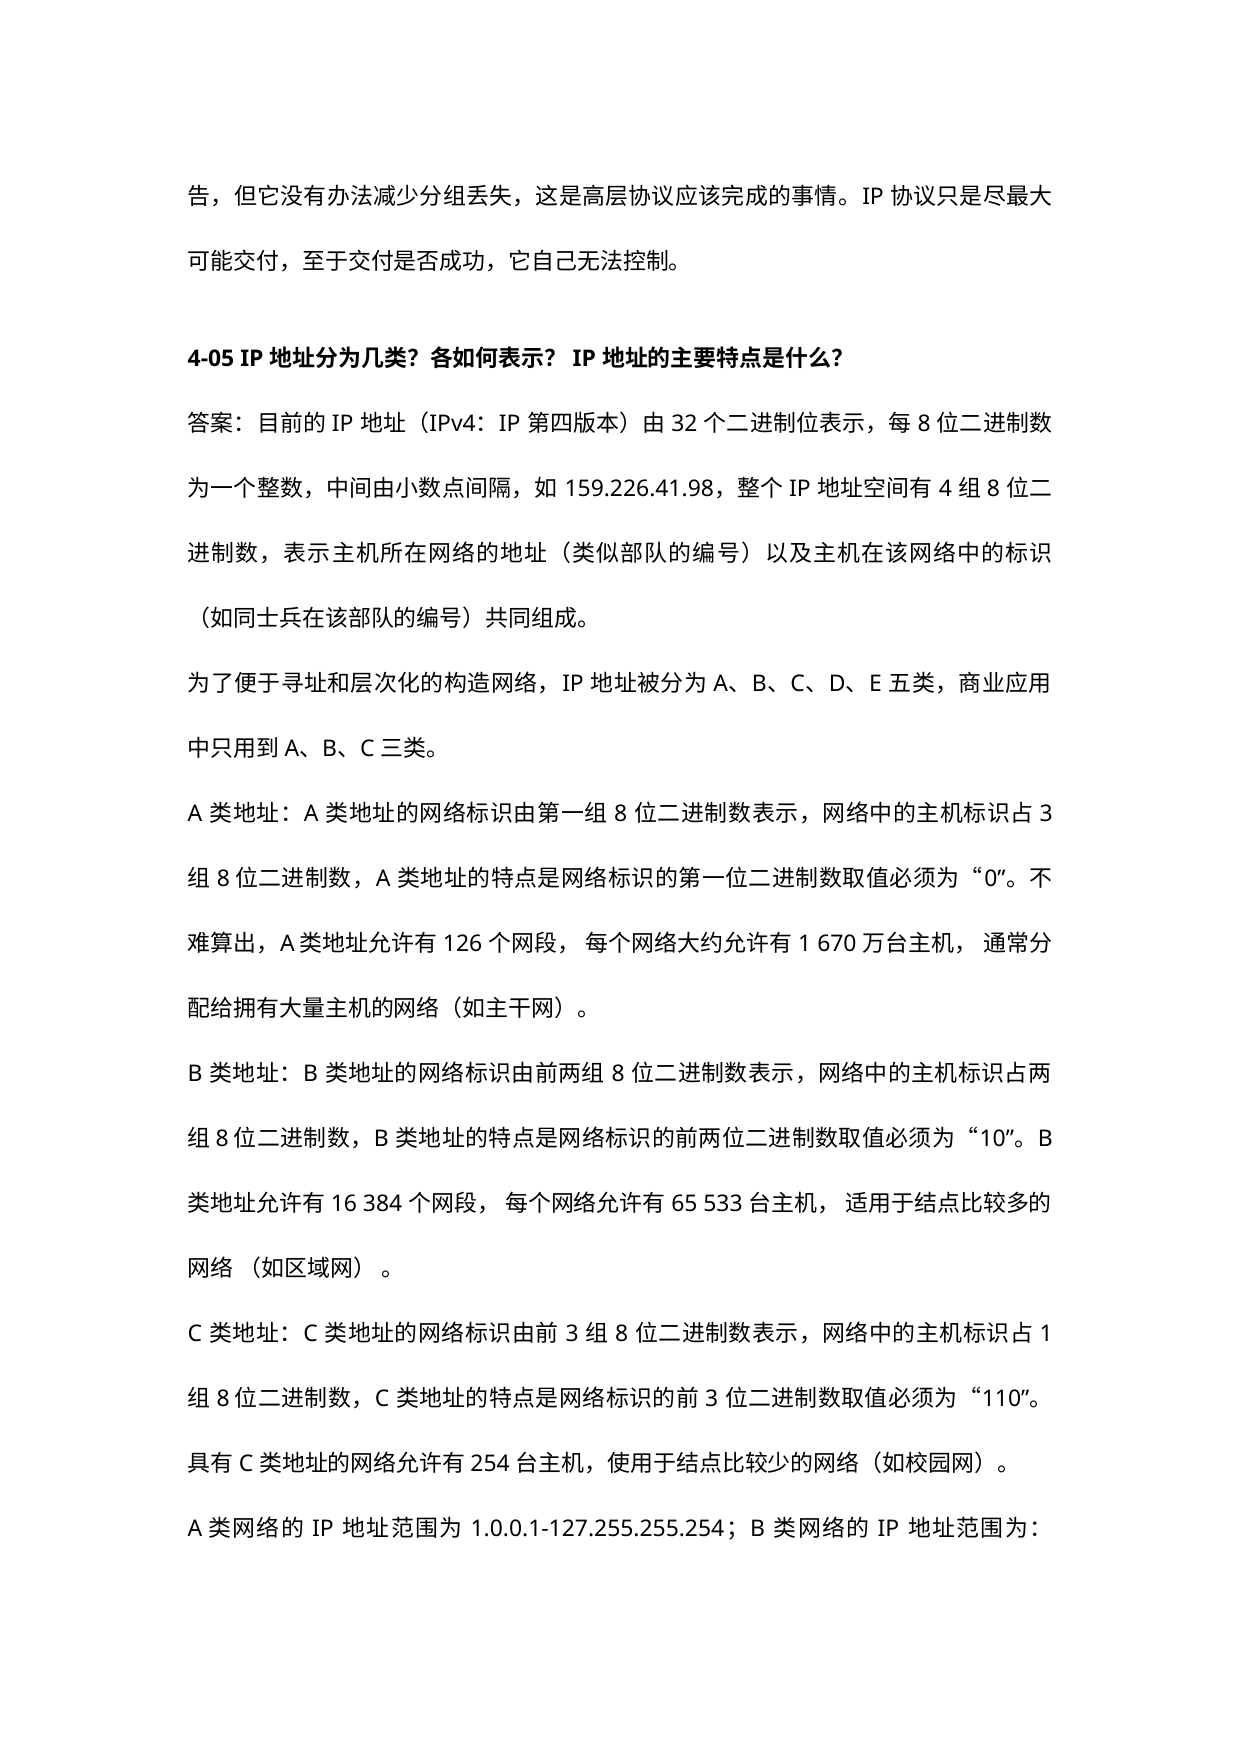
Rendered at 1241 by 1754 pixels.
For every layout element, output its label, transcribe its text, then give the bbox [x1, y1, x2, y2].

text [187, 162, 1053, 292]
text 答案：目前的 IP 地址（IPv4：IP 第四版本）由 32 个二进制位表示，每 8 位二进制数为一个整数，中间由小数点间隔，如 159.226.41.98，整个 IP 地址空间有 4 组 8 位二进制数，表示主机所在网络的地址（类似部队的编号）以及主机在该网络中的标识（如同士兵在该部队的编号）共同组成。 [187, 389, 1053, 649]
text 为了便于寻址和层次化的构造网络，IP 地址被分为 A、B、C、D、E 五类，商业应用中只用到 A、B、C 三类。 [187, 649, 1053, 779]
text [187, 1494, 1053, 1559]
text A 类地址：A 类地址的网络标识由第一组 8 位二进制数表示，网络中的主机标识占3 组 8位二进制数，A 类地址的特点是网络标识的第一位二进制数取值必须为“0”。不难算出，A类地址允许有 126 个网段， 每个网络大约允许有1 670 万台主机， 通常分配给拥有大量主机的网络（如主干网）。 [187, 779, 1053, 1039]
text C 类地址：C 类地址的网络标识由前 3 组 8 位二进制数表示，网络中的主机标识占1 组 8位二进制数，C 类地址的特点是网络标识的前 3 位二进制数取值必须为“110”。具有 C 类地址的网络允许有 254 台主机，使用于结点比较少的网络（如校园网）。 [187, 1299, 1053, 1494]
text 4-05 IP 地址分为几类？各如何表示？ IP 地址的主要特点是什么？ [187, 324, 1053, 389]
text B 类地址：B 类地址的网络标识由前两组 8 位二进制数表示，网络中的主机标识占两组8位二进制数，B 类地址的特点是网络标识的前两位二进制数取值必须为“10”。B 类地址允许有 16 384 个网段， 每个网络允许有65 533 台主机， 适用于结点比较多的网络 （如区域网） 。 [187, 1039, 1053, 1299]
